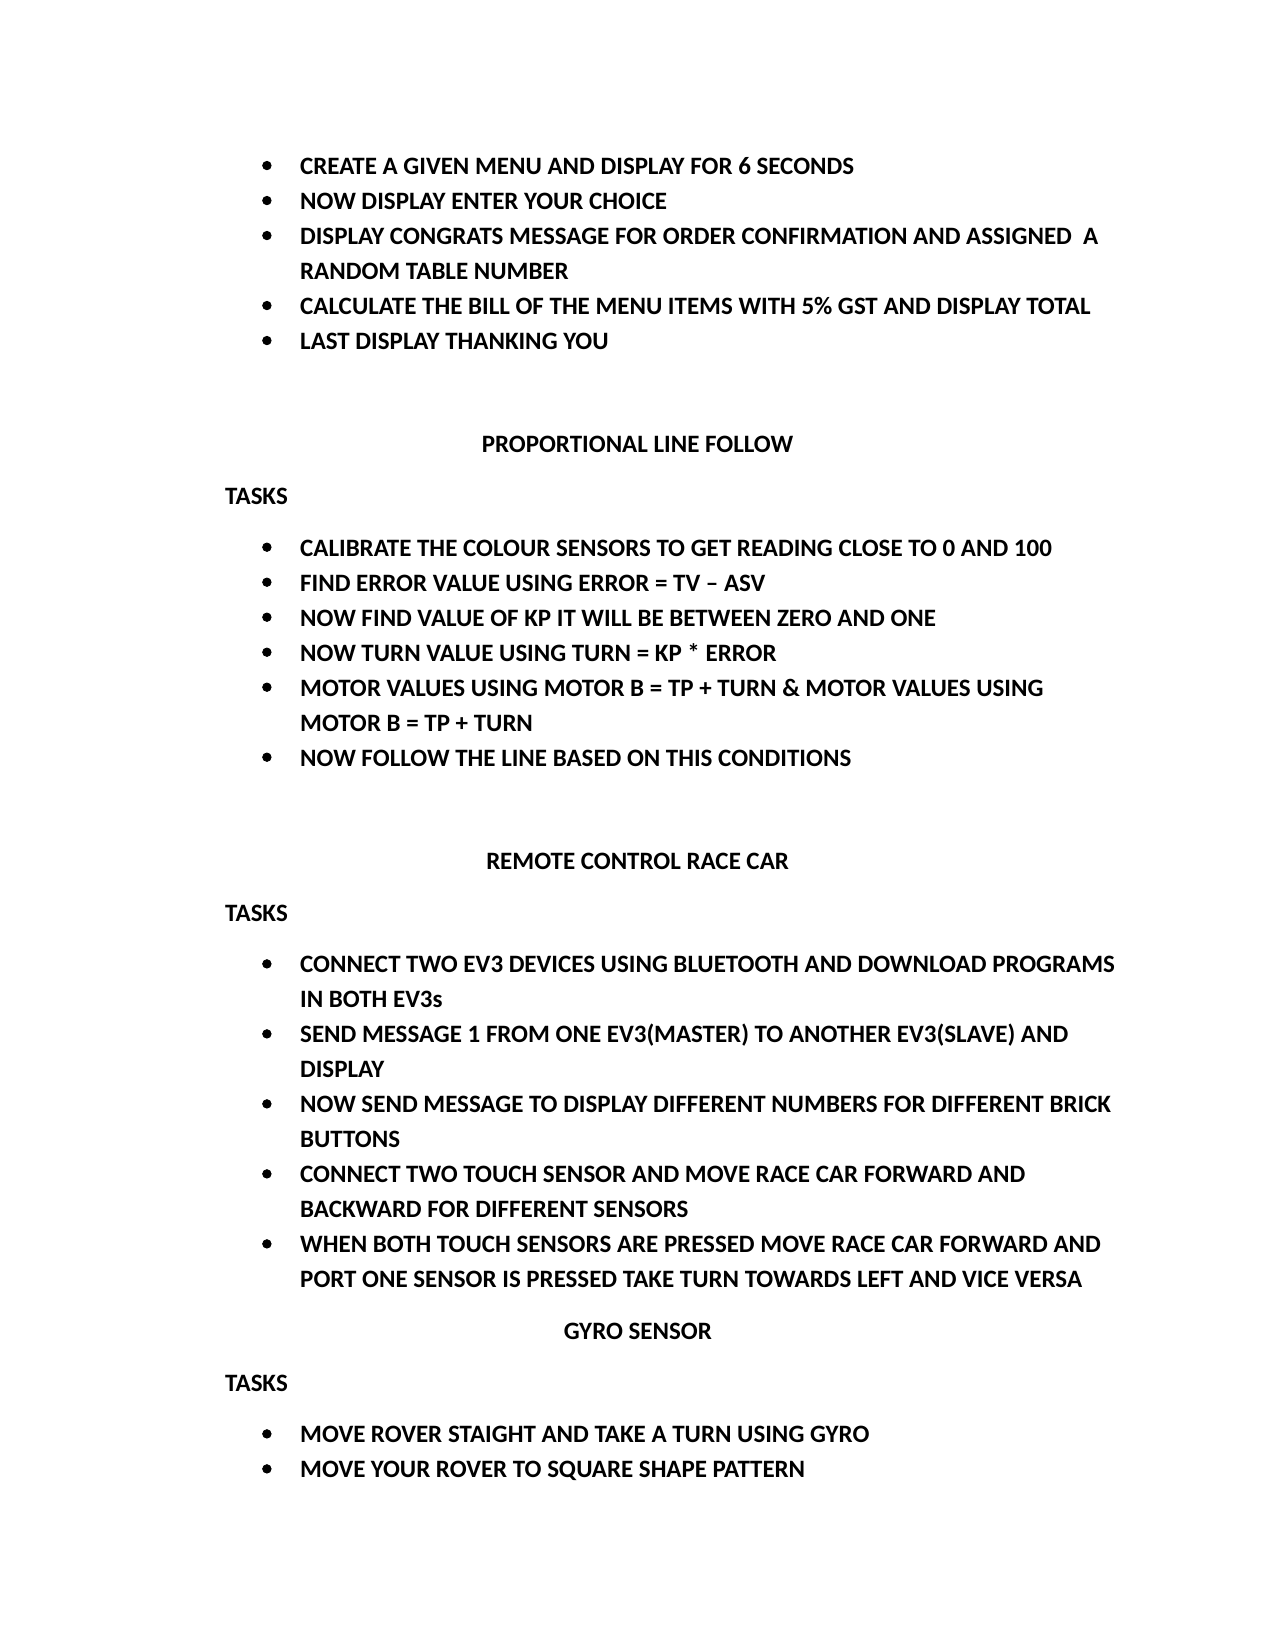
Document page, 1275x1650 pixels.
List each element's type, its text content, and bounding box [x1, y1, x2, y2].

list NOW FIND VALUE OF KP IT WILL BE BETWEEN ZERO AND ONE [262, 602, 1125, 632]
list NOW DISPLAY ENTER YOUR CHOICE [262, 185, 1125, 216]
text TASKS [150, 897, 1125, 927]
text REMOTE CONTROL RACE CAR [150, 845, 1125, 876]
list DISPLAY CONGRATS MESSAGE FOR ORDER CONFIRMATION AND ASSIGNED A RANDOM TABLE NUMBER [262, 220, 1125, 286]
text PROPORTIONAL LINE FOLLOW [150, 428, 1125, 459]
text GYRO SENSOR [150, 1315, 1125, 1346]
list CONNECT TWO TOUCH SENSOR AND MOVE RACE CAR FORWARD AND BACKWARD FOR DIFFERENT SENSORS [262, 1158, 1125, 1224]
list LAST DISPLAY THANKING YOU [262, 325, 1125, 356]
list NOW TURN VALUE USING TURN = KP * ERROR [262, 637, 1125, 667]
list NOW SEND MESSAGE TO DISPLAY DIFFERENT NUMBERS FOR DIFFERENT BRICK BUTTONS [262, 1088, 1125, 1154]
text TASKS [150, 1367, 1125, 1397]
list MOVE YOUR ROVER TO SQUARE SHAPE PATTERN [262, 1453, 1125, 1484]
list MOVE ROVER STAIGHT AND TAKE A TURN USING GYRO [262, 1418, 1125, 1449]
list CALIBRATE THE COLOUR SENSORS TO GET READING CLOSE TO 0 AND 100 [262, 532, 1125, 562]
list CALCULATE THE BILL OF THE MENU ITEMS WITH 5% GST AND DISPLAY TOTAL [262, 290, 1125, 321]
list WHEN BOTH TOUCH SENSORS ARE PRESSED MOVE RACE CAR FORWARD AND PORT ONE SENSOR IS PRESSED TAKE TURN TOWARDS LEFT AND VICE VERSA [262, 1228, 1125, 1294]
text TASKS [150, 480, 1125, 511]
list FIND ERROR VALUE USING ERROR = TV – ASV [262, 567, 1125, 597]
list MOTOR VALUES USING MOTOR B = TP + TURN & MOTOR VALUES USING MOTOR B = TP + TURN [262, 672, 1125, 737]
list CONNECT TWO EV3 DEVICES USING BLUETOOTH AND DOWNLOAD PROGRAMS IN BOTH EV3s [262, 948, 1125, 1014]
list CREATE A GIVEN MENU AND DISPLAY FOR 6 SECONDS [262, 150, 1125, 181]
list NOW FOLLOW THE LINE BASED ON THIS CONDITIONS [262, 742, 1125, 772]
list SEND MESSAGE 1 FROM ONE EV3(MASTER) TO ANOTHER EV3(SLAVE) AND DISPLAY [262, 1018, 1125, 1084]
